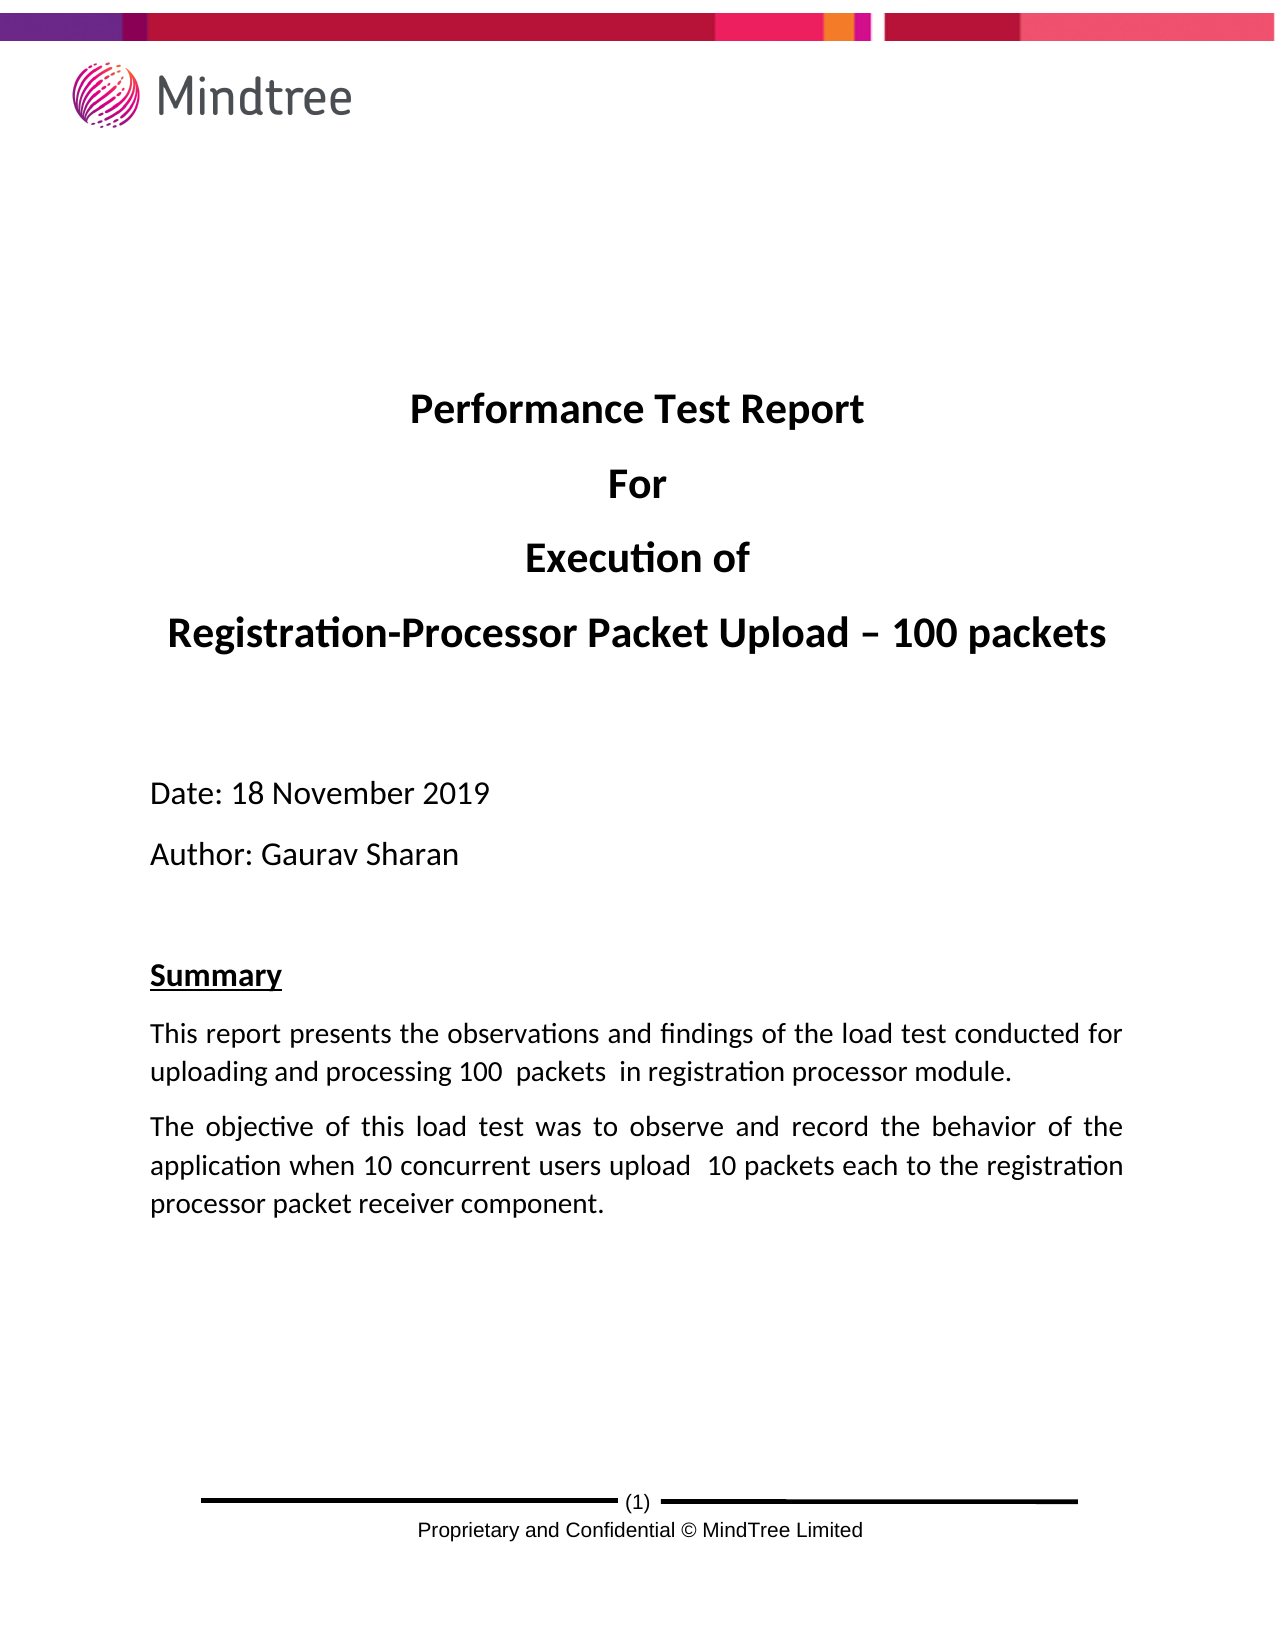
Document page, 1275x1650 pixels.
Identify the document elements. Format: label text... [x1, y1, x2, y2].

text Performance Test Report [150, 381, 1125, 435]
text For [150, 456, 1125, 509]
text Author: Gaurav Sharan [150, 833, 1125, 874]
text Execution of [150, 530, 1125, 583]
text Summary [150, 954, 1125, 995]
text The objective of this load test was to observe and record the behavior of the application when 10 concurrent users upload 10 packets each to the registration processor packet receiver component. [150, 1108, 1125, 1221]
text Registration-Processor Packet Upload – 100 packets [150, 604, 1125, 658]
picture [71, 61, 352, 129]
text This report presents the observations and findings of the load test conducted for uploading and processing 100 packets in registration processor module. [150, 1015, 1125, 1089]
picture [0, 13, 1275, 41]
text Date: 18 November 2019 [150, 772, 1125, 813]
